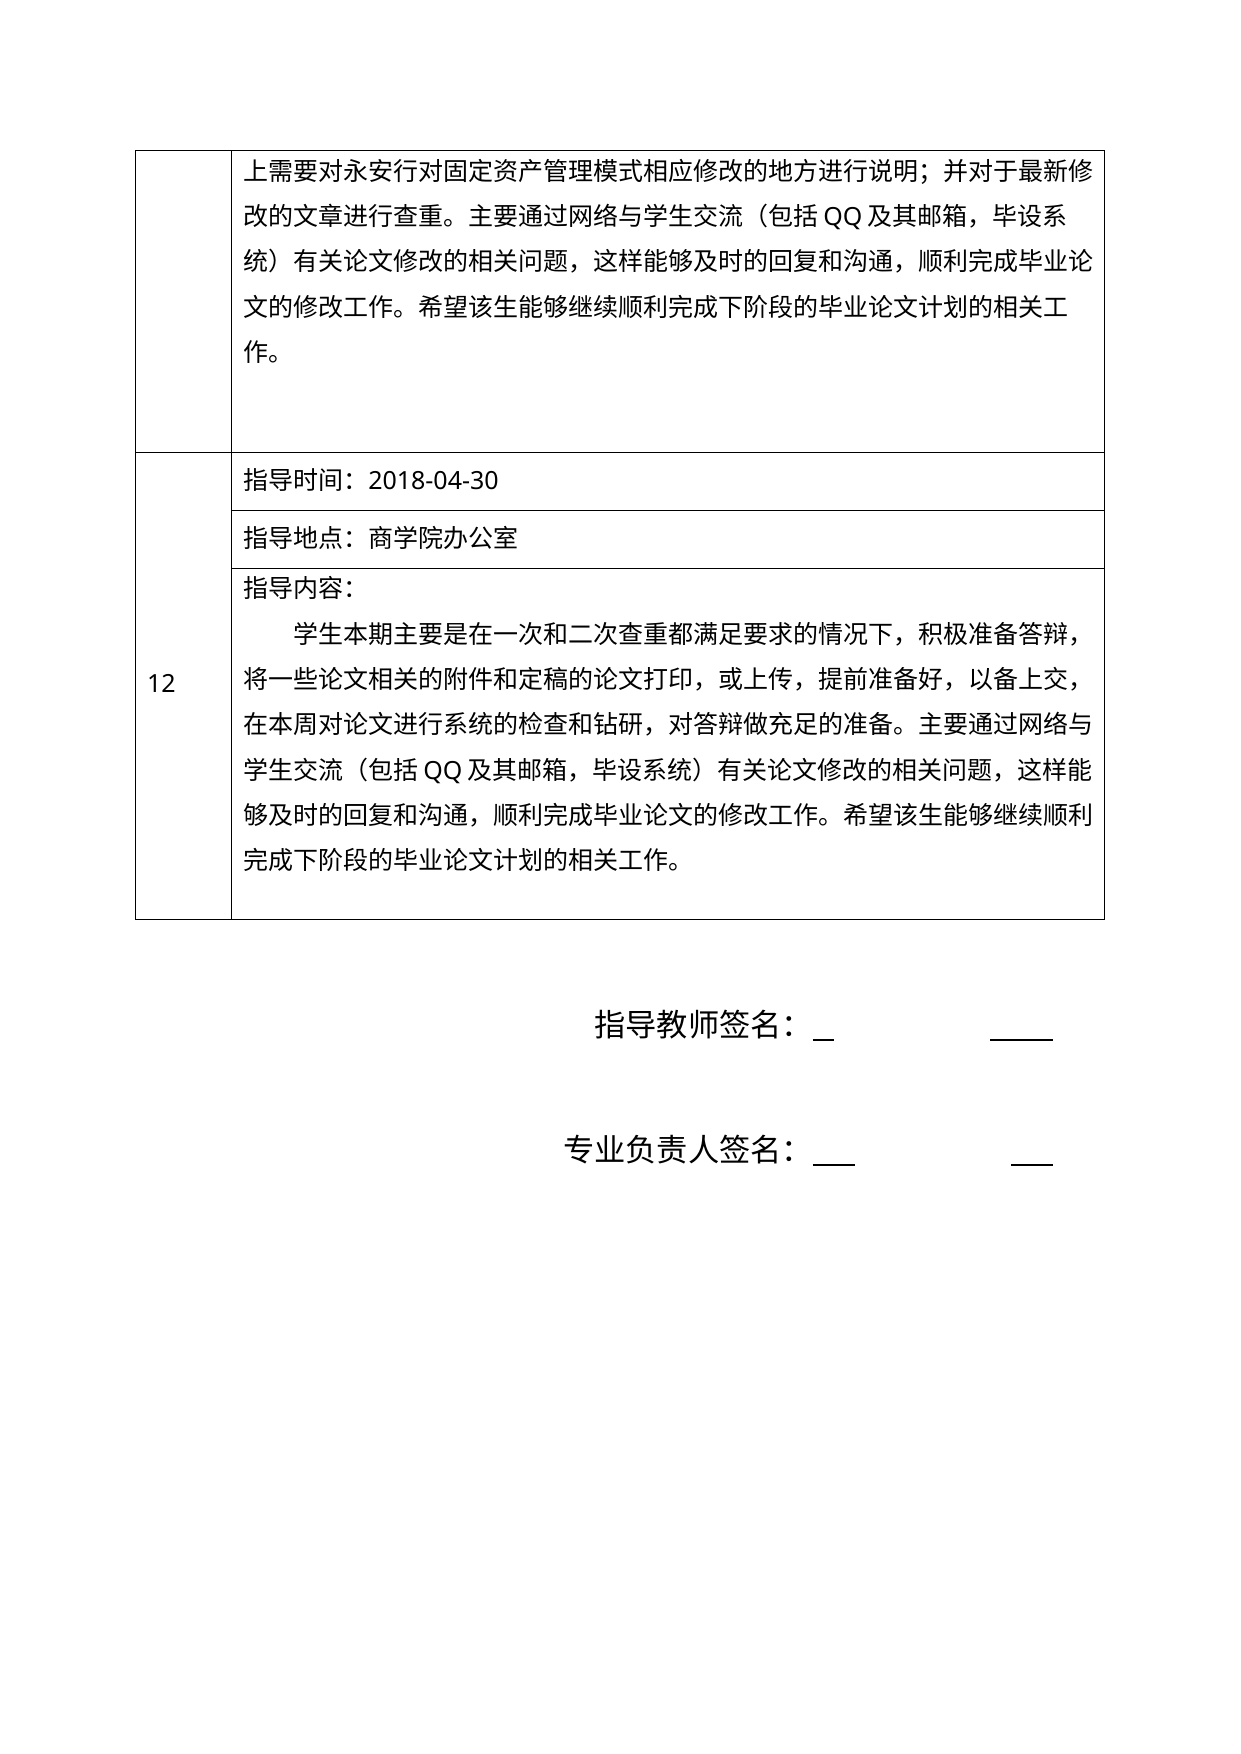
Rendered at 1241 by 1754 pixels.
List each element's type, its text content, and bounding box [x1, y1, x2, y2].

table_cell 指导时间：2018-04-30 [232, 453, 1104, 510]
text 专业负责人签名： [187, 1083, 1053, 1171]
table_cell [232, 151, 1104, 452]
table_cell 12 [136, 453, 231, 919]
table_cell 指导地点：商学院办公室 [232, 511, 1104, 568]
text 指导教师签名： [187, 958, 1053, 1045]
table_cell 指导内容： 学生本期主要是在一次和二次查重都满足要求的情况下，积极准备答辩，将一些论文相关的附件和定稿的论文打印，或上传，提前准备好，以备上交，在本周对论文进行系统的检查和钻研，对答辩做充足的准备。主要通过网络与学生交流（包括QQ及其邮箱，毕设系统）有关论文修改的相关问题，这样能够及时的回复和沟通，顺利完成毕业论文的修改工作。希望该生能够继续顺利完成下阶段的毕业论文计划的相关工作。 [232, 569, 1104, 919]
